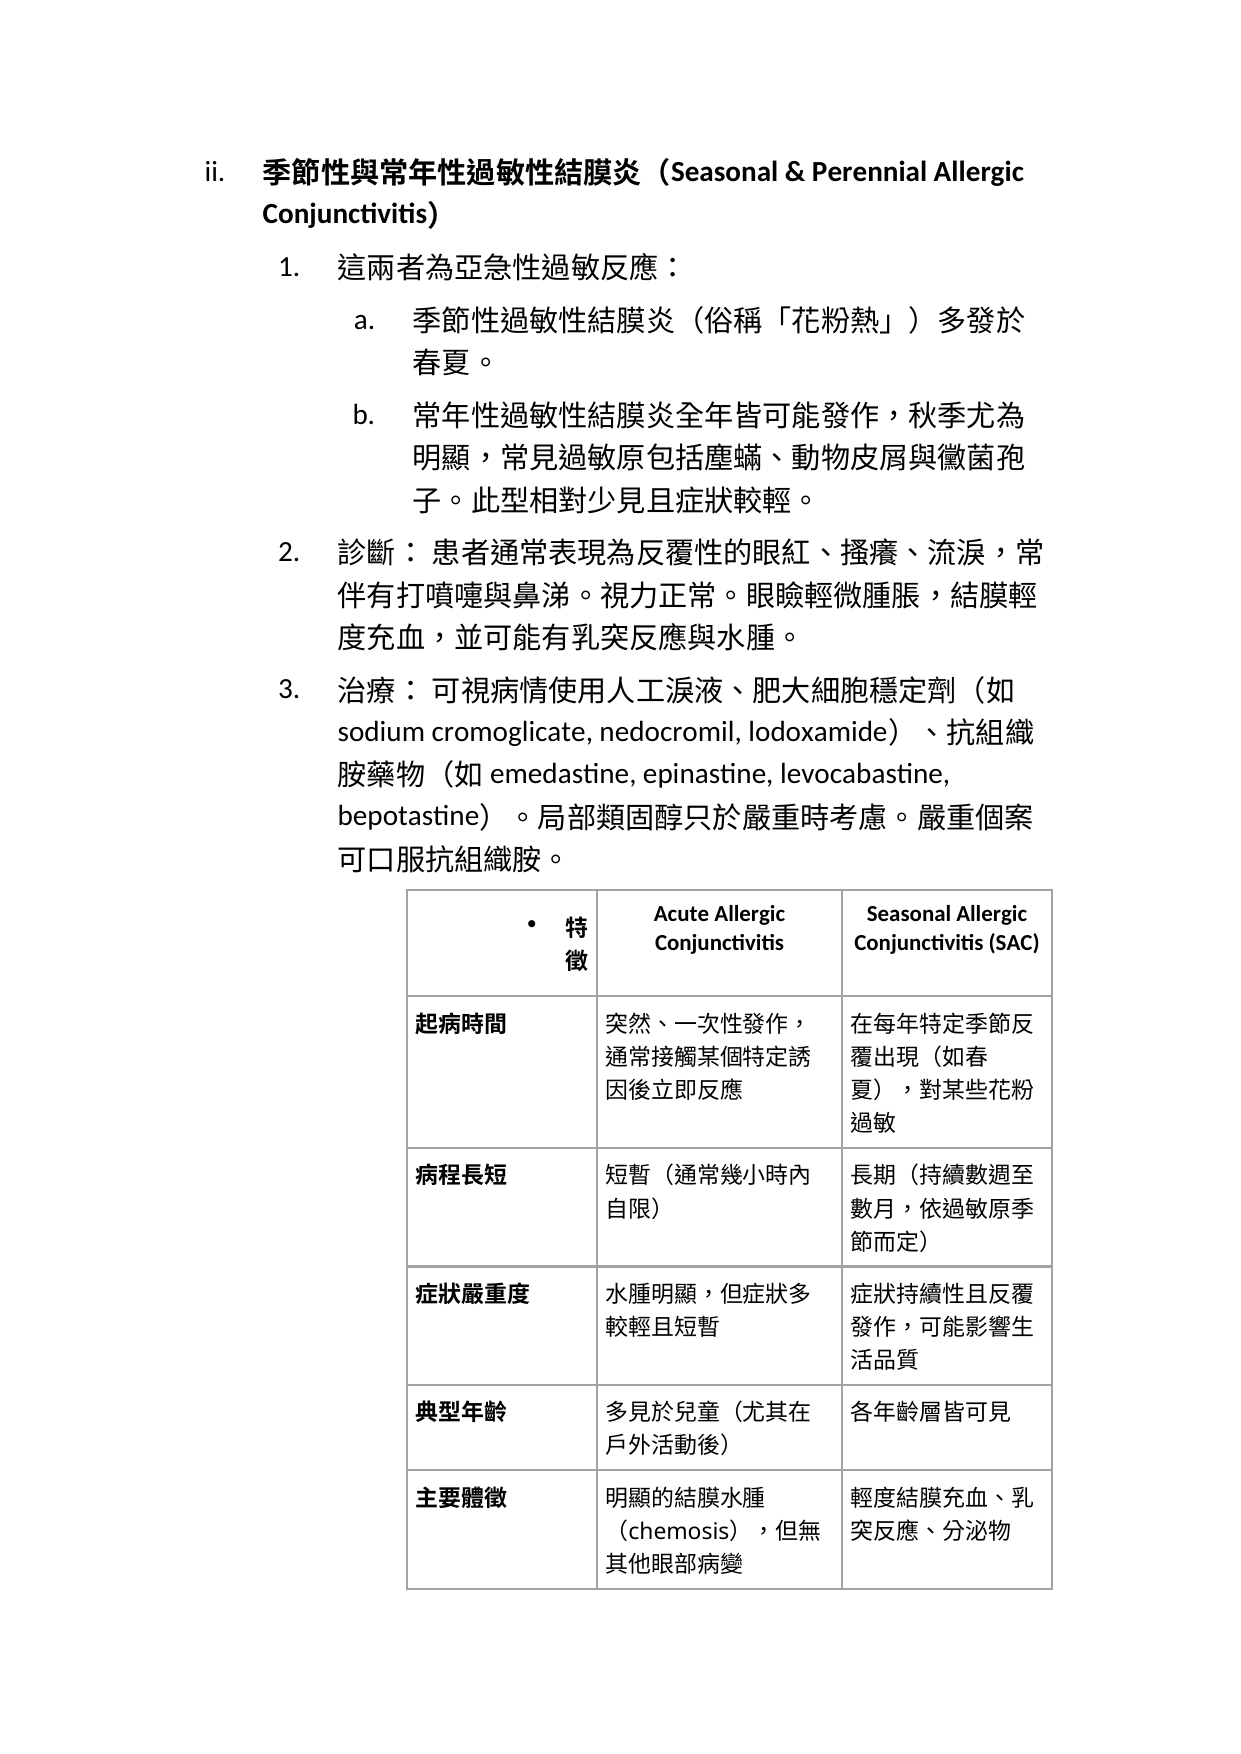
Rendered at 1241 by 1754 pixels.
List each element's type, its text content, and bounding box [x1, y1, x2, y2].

table_cell 多見於兒童（尤其在戶外活動後） [598, 1386, 841, 1469]
list 診斷： 患者通常表現為反覆性的眼紅、搔癢、流淚，常伴有打噴嚏與鼻涕。視力正常。眼瞼輕微腫脹，結膜輕度充血，並可能有乳突反應與水腫。 [300, 530, 1053, 657]
table_header Acute Allergic Conjunctivitis [598, 891, 841, 995]
list 這兩者為亞急性過敏反應： [300, 245, 1053, 287]
list 治療： 可視病情使用人工淚液、肥大細胞穩定劑（如 sodium cromoglicate, nedocromil, lodoxamide）、抗組織胺藥物（如 emedastine, epinastine, levocabastine, bepotastine）。局部類固醇只於嚴重時考慮。嚴重個案可口服抗組織胺。 [300, 667, 1053, 879]
table_cell 症狀持續性且反覆發作，可能影響生活品質 [843, 1268, 1051, 1384]
table_cell 輕度結膜充血、乳突反應、分泌物 [843, 1471, 1051, 1587]
table_cell 長期（持續數週至數月，依過敏原季節而定） [843, 1149, 1051, 1265]
list 常年性過敏性結膜炎全年皆可能發作，秋季尤為明顯，常見過敏原包括塵蟎、動物皮屑與黴菌孢子。此型相對少見且症狀較輕。 [375, 393, 1053, 519]
table_cell 短暫（通常幾小時內自限） [598, 1149, 841, 1265]
table_header 特徵 [408, 891, 596, 995]
table_cell 起病時間 [408, 997, 596, 1147]
table_header Seasonal Allergic Conjunctivitis (SAC) [843, 891, 1051, 995]
list 季節性過敏性結膜炎（俗稱「花粉熱」）多發於春夏。 [375, 298, 1053, 382]
list 季節性與常年性過敏性結膜炎（Seasonal & Perennial Allergic Conjunctivitis） [225, 150, 1053, 234]
table_cell 症狀嚴重度 [408, 1268, 596, 1384]
table_cell 主要體徵 [408, 1471, 596, 1587]
table_cell 水腫明顯，但症狀多較輕且短暫 [598, 1268, 841, 1384]
table_cell 突然、一次性發作，通常接觸某個特定誘因後立即反應 [598, 997, 841, 1147]
table_cell 明顯的結膜水腫（chemosis），但無其他眼部病變 [598, 1471, 841, 1587]
table_cell 病程長短 [408, 1149, 596, 1265]
table_cell 典型年齡 [408, 1386, 596, 1469]
table_cell 在每年特定季節反覆出現（如春夏），對某些花粉過敏 [843, 997, 1051, 1147]
table_cell 各年齡層皆可見 [843, 1386, 1051, 1469]
